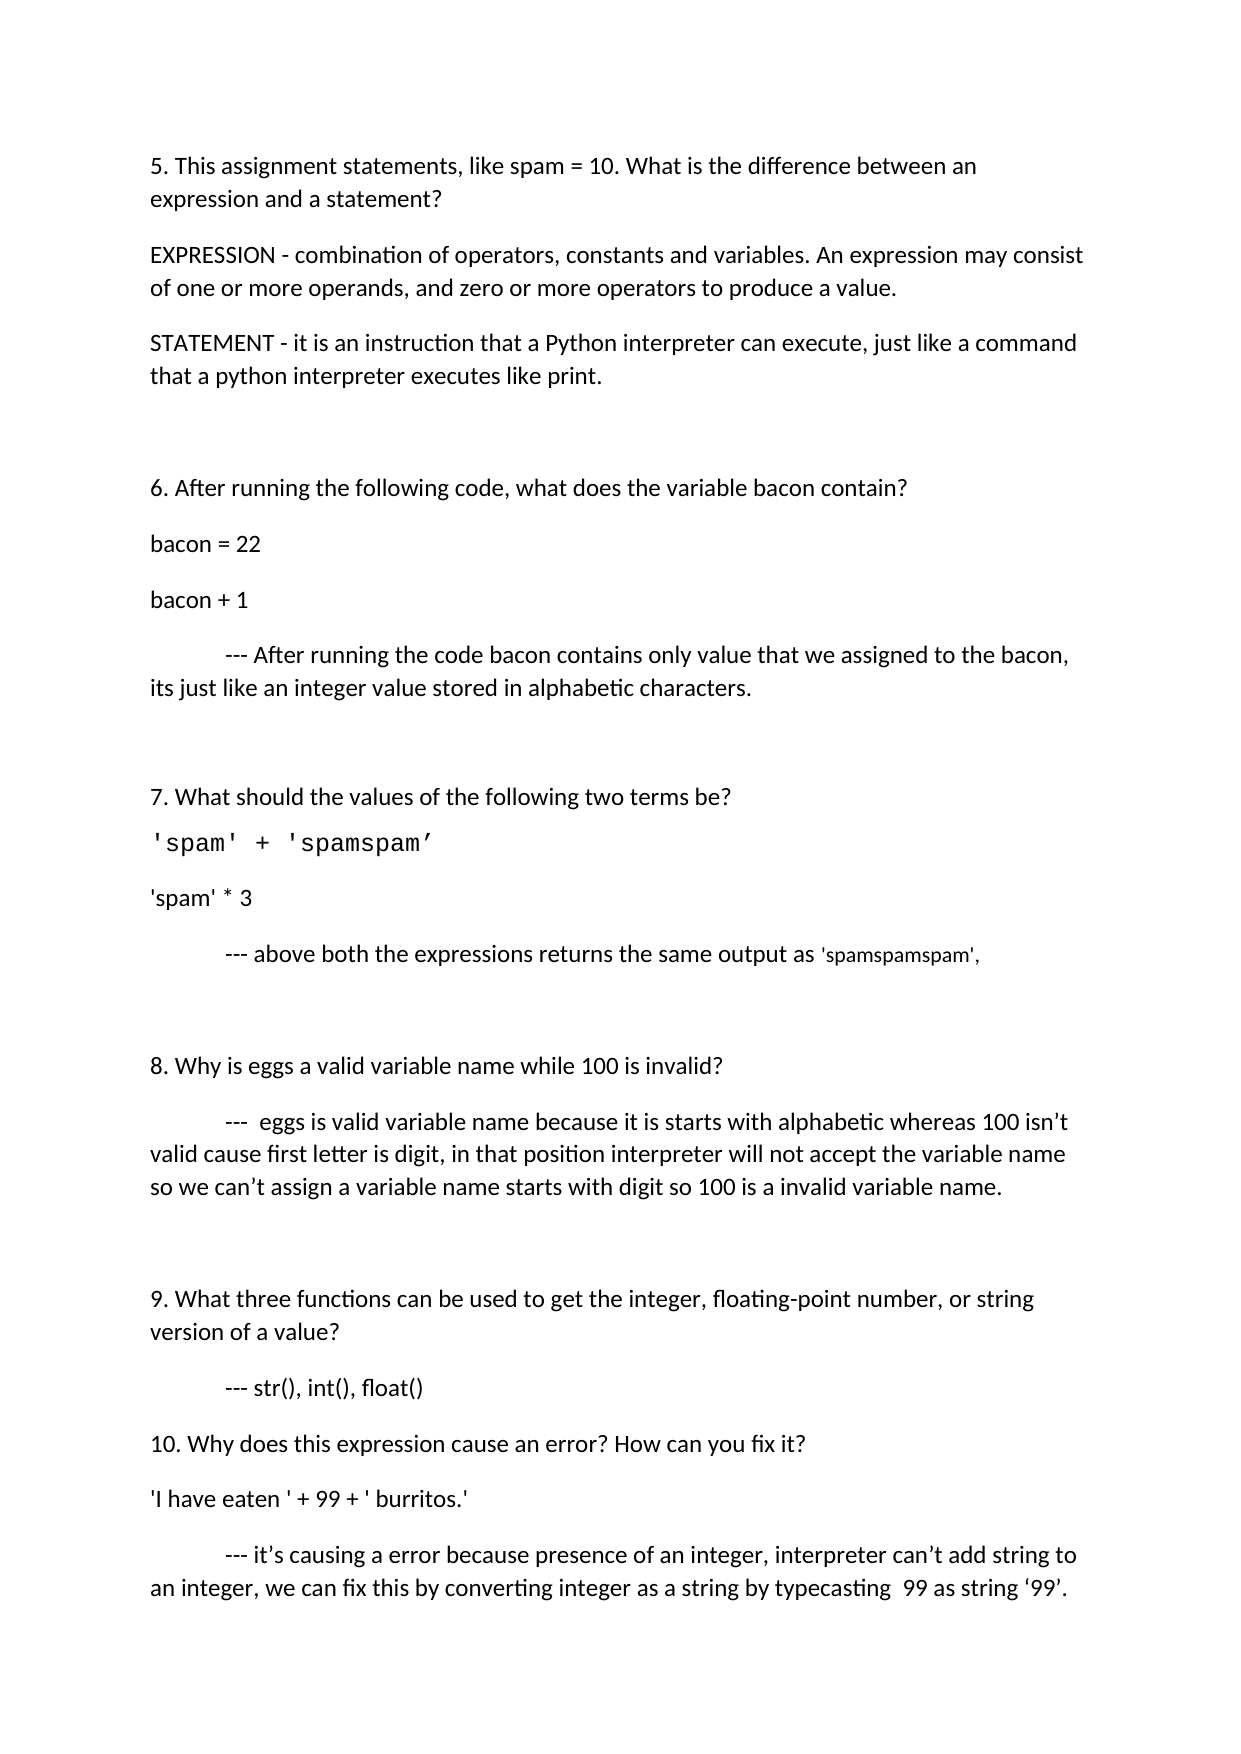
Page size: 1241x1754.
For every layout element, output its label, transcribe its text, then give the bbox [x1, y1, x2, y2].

text --- it’s causing a error because presence of an integer, interpreter can’t add string to an integer, we can fix this by converting integer as a string by typecasting 99 as string ‘99’. [150, 1539, 1090, 1603]
text 10. Why does this expression cause an error? How can you fix it? [150, 1428, 1090, 1458]
text STATEMENT - it is an instruction that a Python interpreter can execute, just like a command that a python interpreter executes like print. [150, 327, 1090, 391]
text 'spam' + 'spamspam’ [150, 831, 1090, 859]
text EXPRESSION - combination of operators, constants and variables. An expression may consist of one or more operands, and zero or more operators to produce a value. [150, 239, 1090, 302]
text 7. What should the values of the following two terms be? [150, 781, 1090, 812]
text 9. What three functions can be used to get the integer, floating-point number, or string version of a value? [150, 1283, 1090, 1347]
text 8. Why is eggs a valid variable name while 100 is invalid? [150, 1050, 1090, 1080]
text 5. This assignment statements, like spam = 10. What is the difference between an expression and a statement? [150, 150, 1090, 213]
text 'spam' * 3 [150, 882, 1090, 913]
text --- str(), int(), float() [150, 1372, 1090, 1402]
text --- eggs is valid variable name because it is starts with alphabetic whereas 100 isn’t valid cause first letter is digit, in that position interpreter will not accept the variable name so we can’t assign a variable name starts with digit so 100 is a invalid variable name. [150, 1106, 1090, 1202]
text --- above both the expressions returns the same output as 'spamspamspam', [150, 938, 1090, 969]
text 6. After running the following code, what does the variable bacon contain? [150, 472, 1090, 503]
text bacon = 22 [150, 528, 1090, 558]
text --- After running the code bacon contains only value that we assigned to the bacon, its just like an integer value stored in alphabetic characters. [150, 639, 1090, 703]
text bacon + 1 [150, 584, 1090, 614]
text 'I have eaten ' + 99 + ' burritos.' [150, 1483, 1090, 1514]
